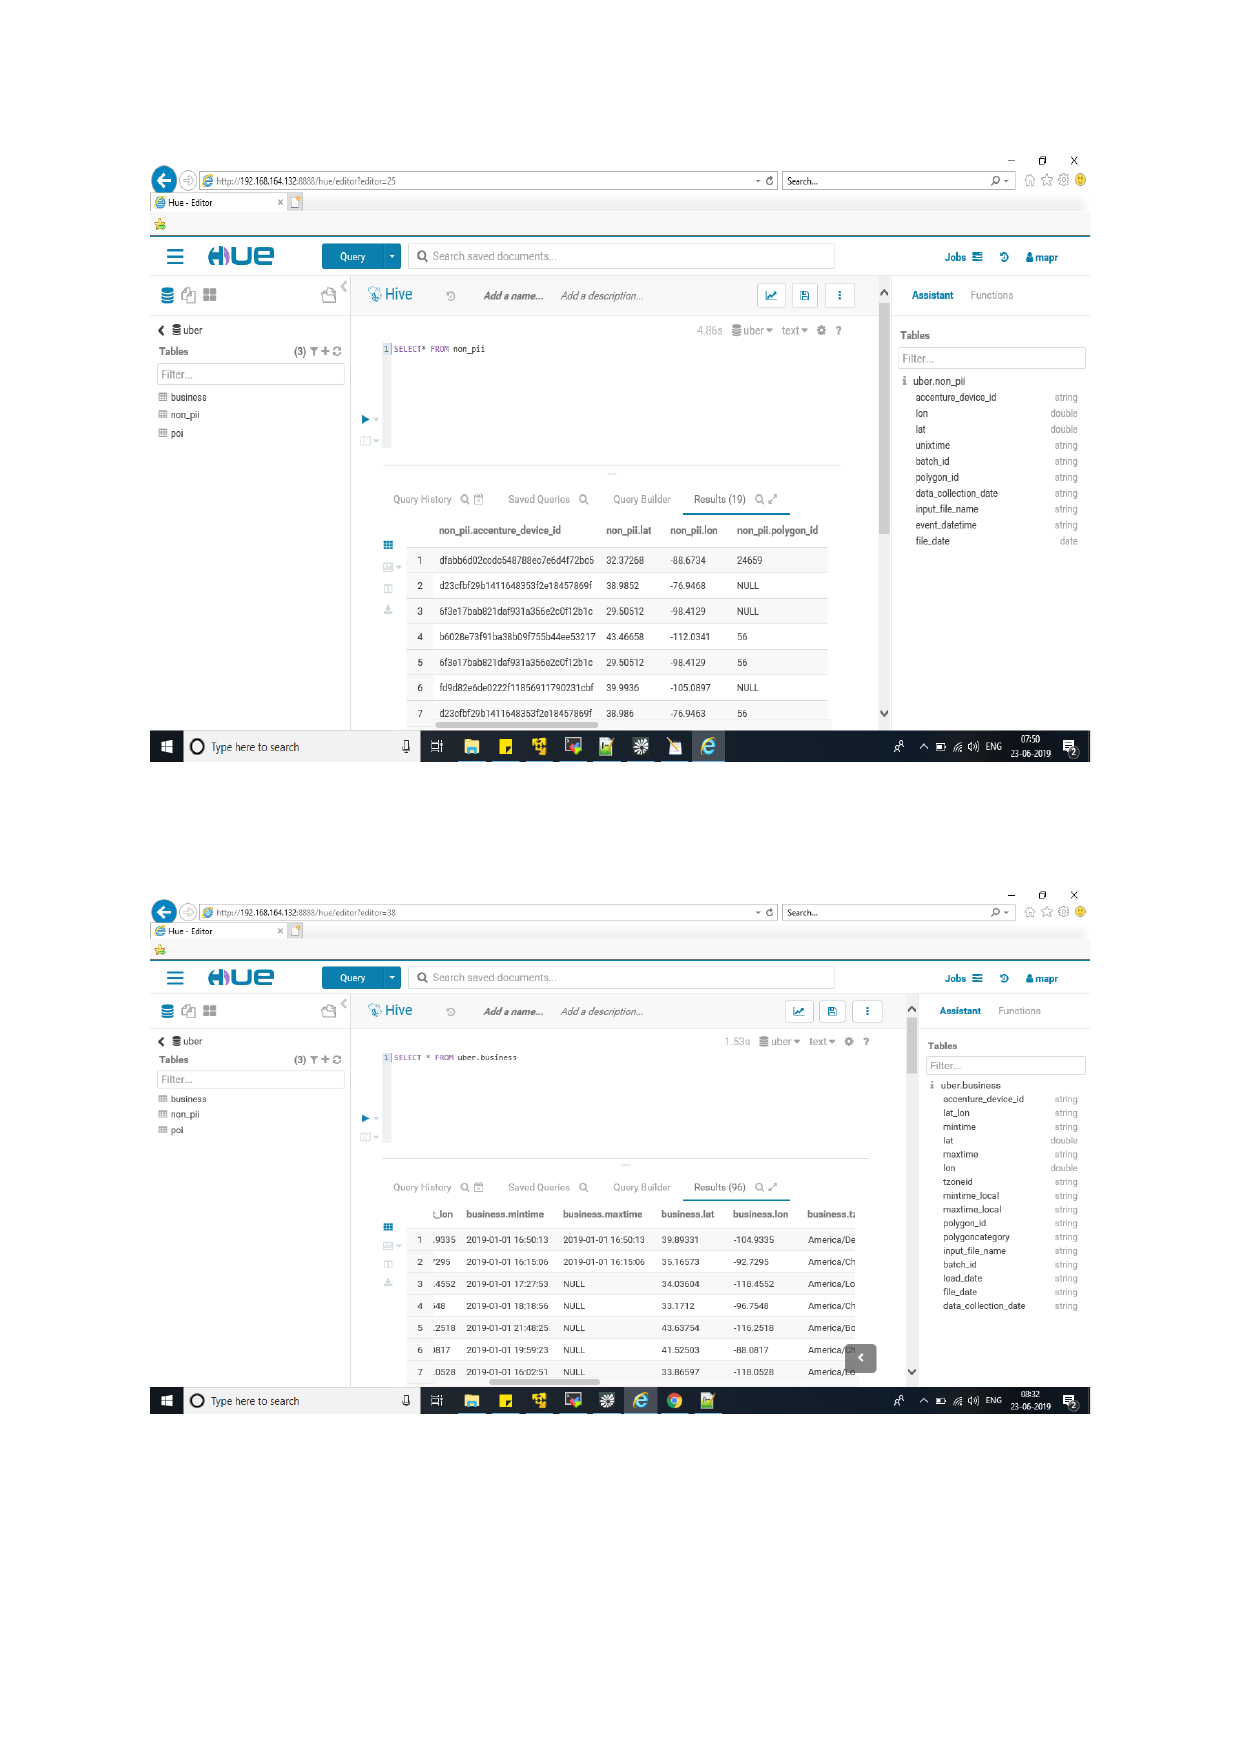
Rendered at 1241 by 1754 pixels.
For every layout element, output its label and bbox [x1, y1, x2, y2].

picture [150, 962, 1091, 1414]
picture [150, 238, 1091, 762]
picture [150, 150, 1091, 235]
picture [150, 885, 1091, 959]
